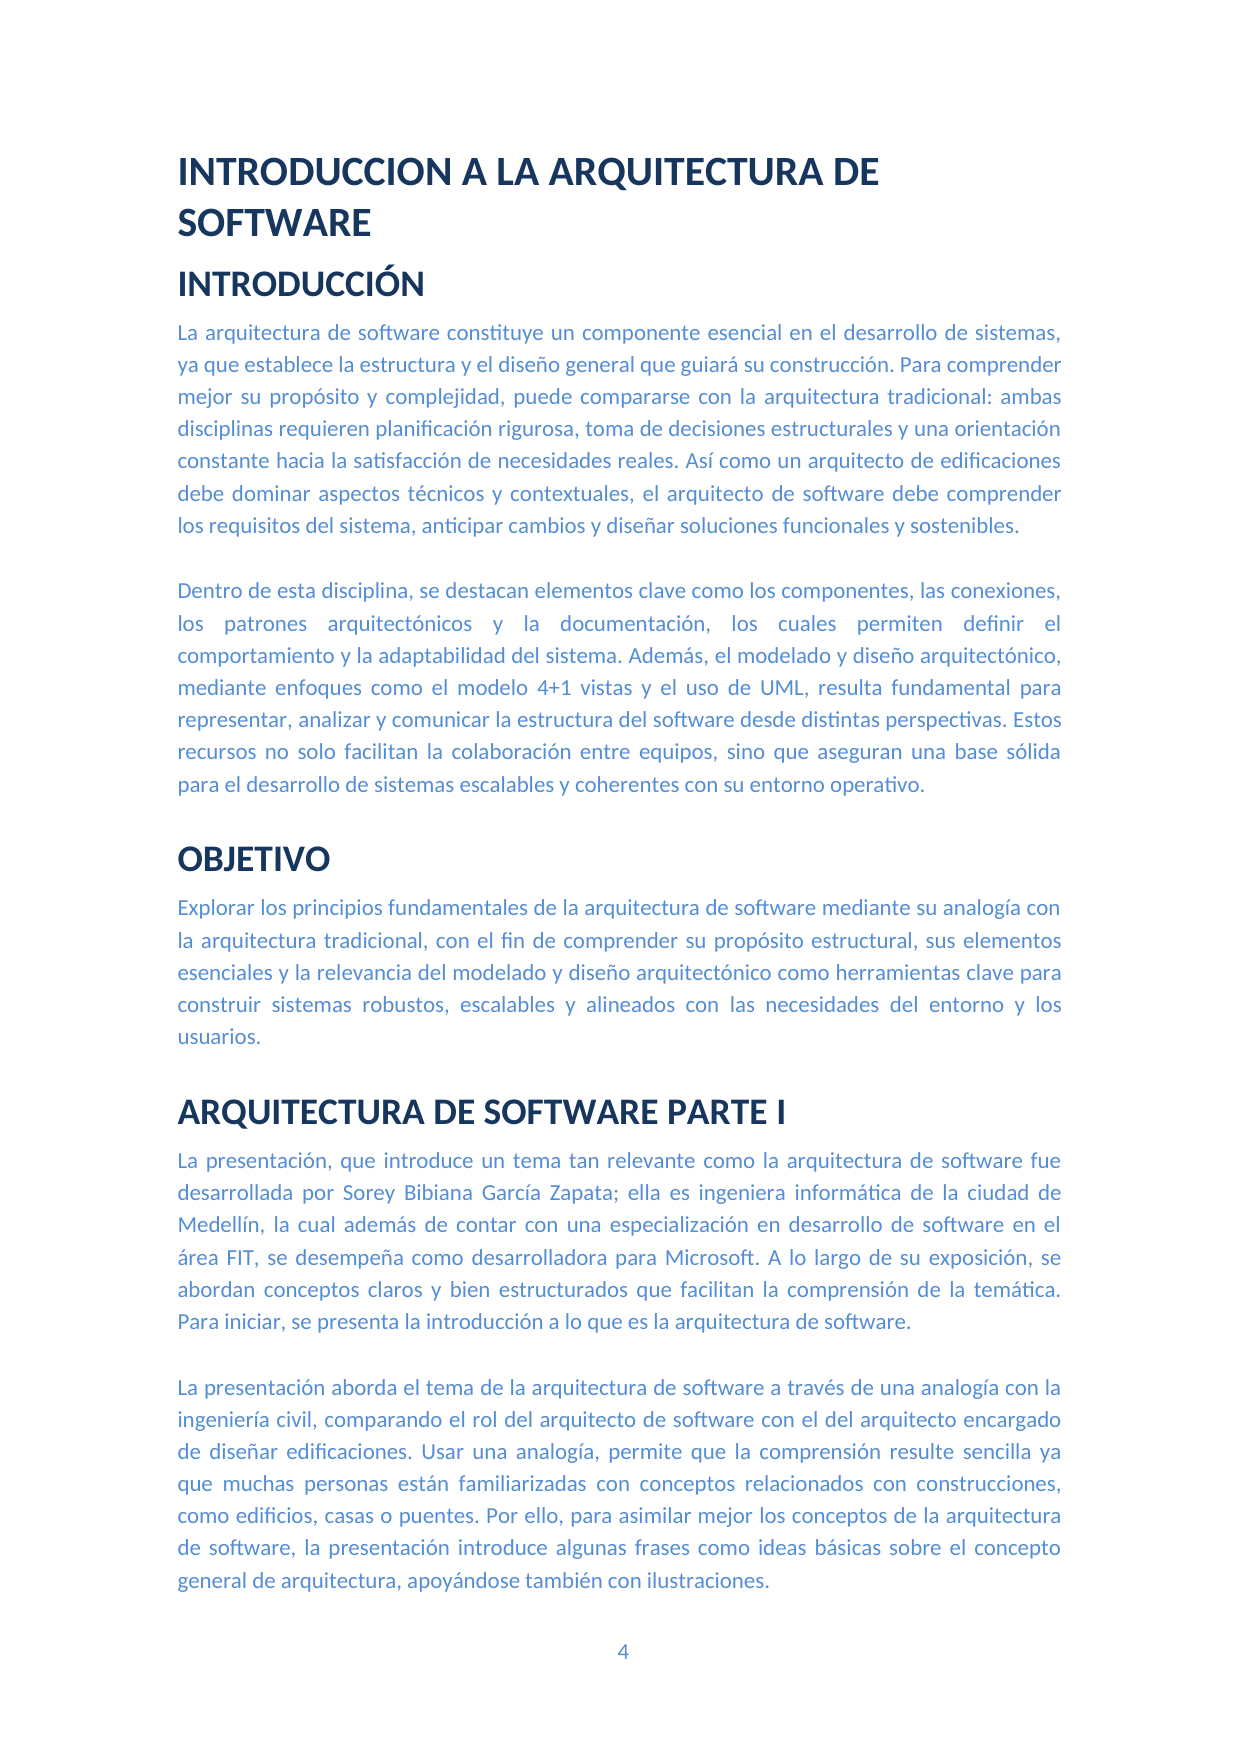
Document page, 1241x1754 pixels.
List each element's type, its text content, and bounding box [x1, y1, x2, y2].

text La presentación, que introduce un tema tan relevante como la arquitectura de software fue desarrollada por Sorey Bibiana García Zapata; ella es ingeniera informática de la ciudad de Medellín, la cual además de contar con una especialización en desarrollo de software en el área FIT, se desempeña como desarrolladora para Microsoft. A lo largo de su exposición, se abordan conceptos claros y bien estructurados que facilitan la comprensión de la temática. Para iniciar, se presenta la introducción a lo que es la arquitectura de software. [177, 1146, 1063, 1335]
subtitle OBJETIVO [177, 835, 1063, 881]
text Dentro de esta disciplina, se destacan elementos clave como los componentes, las conexiones, los patrones arquitectónicos y la documentación, los cuales permiten definir el comportamiento y la adaptabilidad del sistema. Además, el modelado y diseño arquitectónico, mediante enfoques como el modelo 4+1 vistas y el uso de UML, resulta fundamental para representar, analizar y comunicar la estructura del software desde distintas perspectivas. Estos recursos no solo facilitan la colaboración entre equipos, sino que aseguran una base sólida para el desarrollo de sistemas escalables y coherentes con su entorno operativo. [177, 577, 1063, 798]
text La presentación aborda el tema de la arquitectura de software a través de una analogía con la ingeniería civil, comparando el rol del arquitecto de software con el del arquitecto encargado de diseñar edificaciones. Usar una analogía, permite que la comprensión resulte sencilla ya que muchas personas están familiarizadas con conceptos relacionados con construcciones, como edificios, casas o puentes. Por ello, para asimilar mejor los conceptos de la arquitectura de software, la presentación introduce algunas frases como ideas básicas sobre el concepto general de arquitectura, apoyándose también con ilustraciones. [177, 1373, 1063, 1594]
text Explorar los principios fundamentales de la arquitectura de software mediante su analogía con la arquitectura tradicional, con el fin de comprender su propósito estructural, sus elementos esenciales y la relevancia del modelado y diseño arquitectónico como herramientas clave para construir sistemas robustos, escalables y alineados con las necesidades del entorno y los usuarios. [177, 893, 1063, 1050]
subtitle INTRODUCCIÓN [177, 259, 1063, 305]
subtitle ARQUITECTURA DE SOFTWARE PARTE I [177, 1088, 1063, 1134]
subtitle INTRODUCCION A LA ARQUITECTURA DE SOFTWARE [177, 145, 1063, 247]
text La arquitectura de software constituye un componente esencial en el desarrollo de sistemas, ya que establece la estructura y el diseño general que guiará su construcción. Para comprender mejor su propósito y complejidad, puede compararse con la arquitectura tradicional: ambas disciplinas requieren planificación rigurosa, toma de decisiones estructurales y una orientación constante hacia la satisfacción de necesidades reales. Así como un arquitecto de edificaciones debe dominar aspectos técnicos y contextuales, el arquitecto de software debe comprender los requisitos del sistema, anticipar cambios y diseñar soluciones funcionales y sostenibles. [177, 318, 1063, 539]
